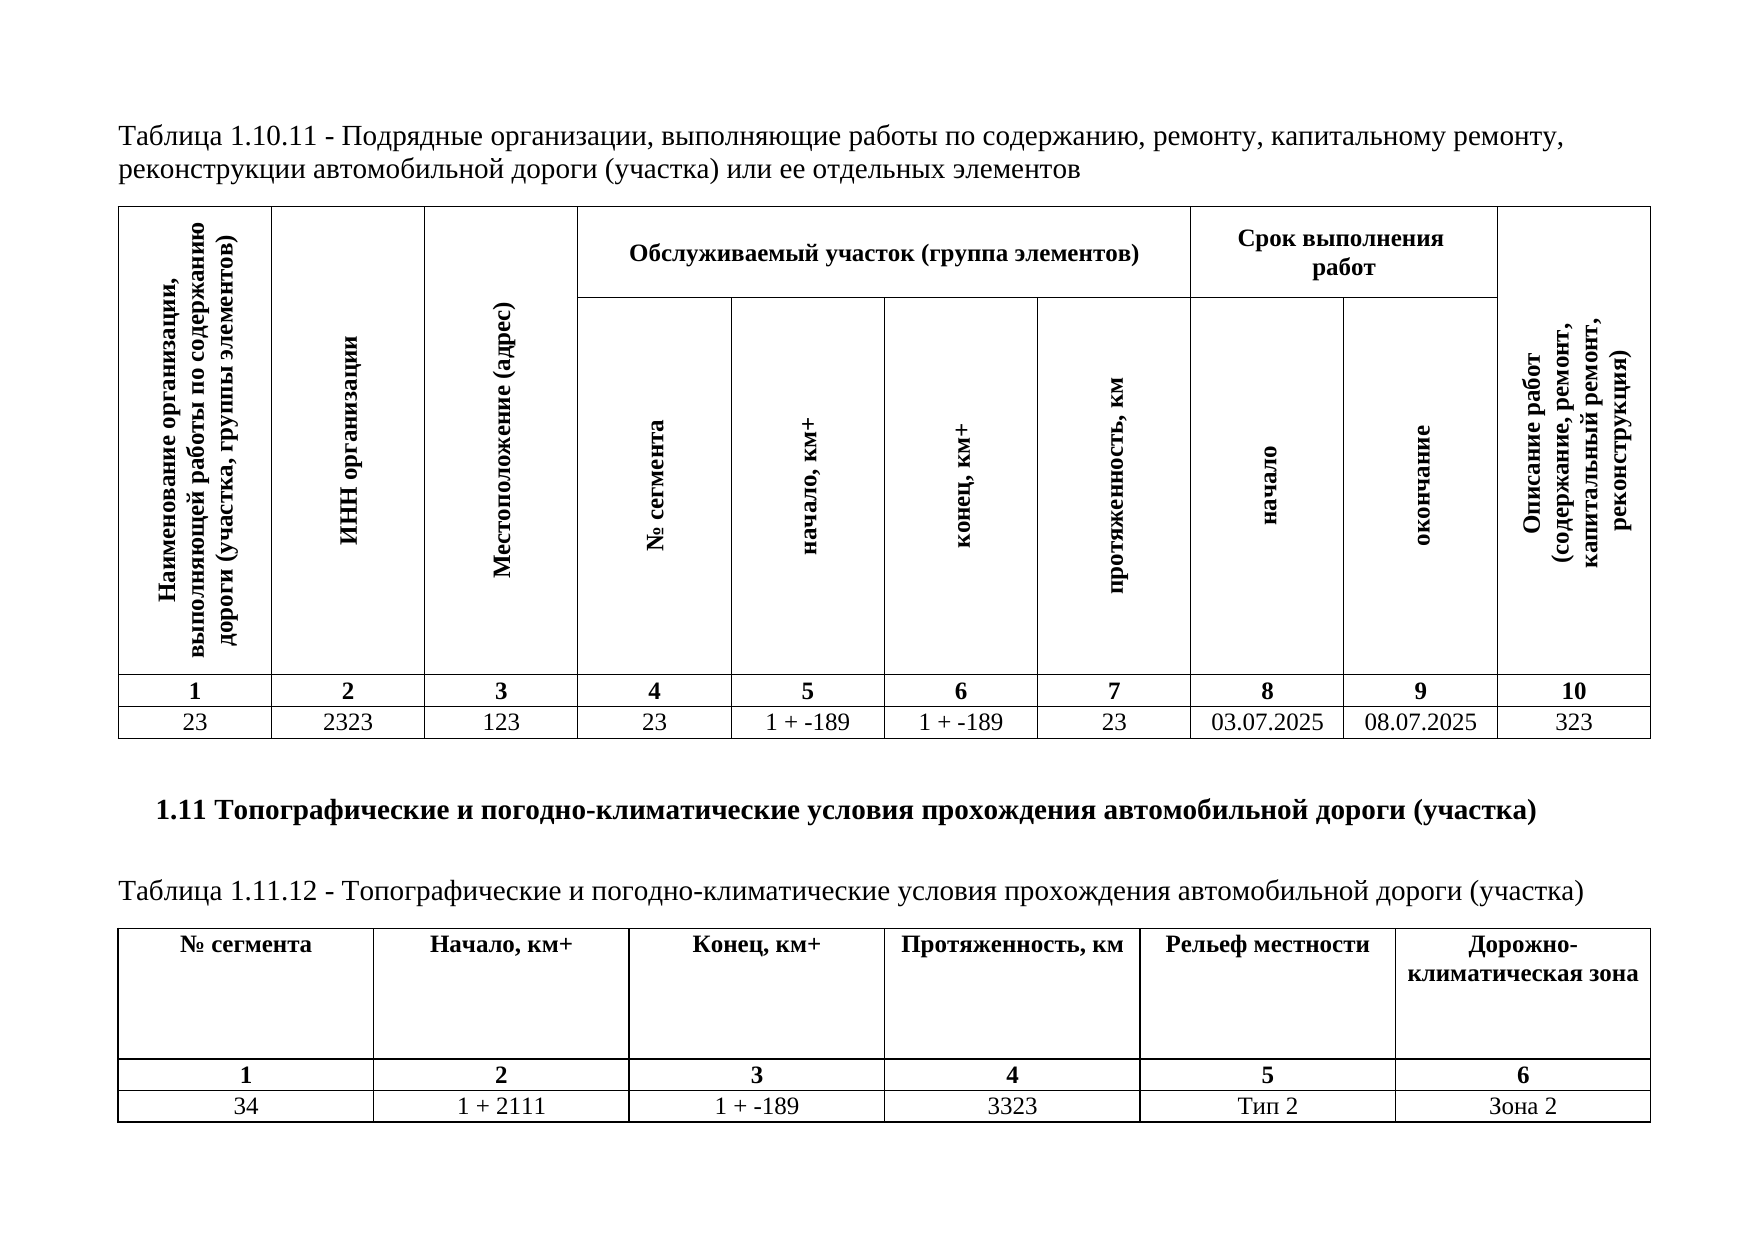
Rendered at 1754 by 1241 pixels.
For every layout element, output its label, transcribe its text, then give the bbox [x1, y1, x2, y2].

table_cell 8 [1191, 675, 1343, 706]
table_header Обслуживаемый участок (группа элементов) [578, 207, 1190, 297]
table_cell 2 [272, 675, 424, 706]
table_cell 08.07.2025 [1344, 707, 1497, 738]
table_header Протяженность, км [885, 929, 1139, 1058]
table_cell Тип 2 [1141, 1091, 1395, 1121]
table_cell 9 [1344, 675, 1497, 706]
table_cell 3323 [885, 1091, 1139, 1121]
table_header № сегмента [119, 929, 373, 1058]
table_cell 34 [119, 1091, 373, 1121]
table_cell 1 + 2111 [374, 1091, 628, 1121]
table_cell № сегмента [578, 298, 731, 674]
table_cell 7 [1038, 675, 1190, 706]
table_header Наименование организации, выполняющей работы по содержанию дороги (участка, группы элементов) [119, 207, 271, 674]
table_header Конец, км+ [630, 929, 884, 1058]
table_cell 23 [119, 707, 271, 738]
table_cell 3 [630, 1060, 884, 1089]
table_header Начало, км+ [374, 929, 628, 1058]
table_cell 23 [1038, 707, 1190, 738]
table_cell 23 [578, 707, 731, 738]
table_cell 2 [374, 1060, 628, 1089]
table_cell конец, км+ [885, 298, 1037, 674]
table_cell 323 [1498, 707, 1650, 738]
table_cell 5 [1141, 1060, 1395, 1089]
table_header Местоположение (адрес) [425, 207, 577, 674]
table_cell 1 [119, 675, 271, 706]
table_header Срок выполнения работ [1191, 207, 1497, 297]
table_cell 1 + -189 [630, 1091, 884, 1121]
table_cell 4 [885, 1060, 1139, 1089]
table_cell протяженность, км [1038, 298, 1190, 674]
table_cell 6 [1396, 1060, 1650, 1089]
table_cell 2323 [272, 707, 424, 738]
table_cell 03.07.2025 [1191, 707, 1343, 738]
table_header Рельеф местности [1141, 929, 1395, 1058]
table_cell начало [1191, 298, 1343, 674]
table_cell 1 [119, 1060, 373, 1089]
table_cell 3 [425, 675, 577, 706]
table_cell 4 [578, 675, 731, 706]
table_cell 1 + -189 [885, 707, 1037, 738]
table_cell Зона 2 [1396, 1091, 1650, 1121]
table_cell начало, км+ [732, 298, 884, 674]
table_cell 1 + -189 [732, 707, 884, 738]
table_header ИНН организации [272, 207, 424, 674]
table_header Описание работ (содержание, ремонт, капитальный ремонт, реконструкция) [1498, 207, 1650, 674]
subtitle Топографические и погодно-климатические условия прохождения автомобильной дороги (участка) [155, 792, 1651, 826]
table_cell 6 [885, 675, 1037, 706]
table_cell 123 [425, 707, 577, 738]
table_cell 10 [1498, 675, 1650, 706]
table_cell 5 [732, 675, 884, 706]
table_cell окончание [1344, 298, 1497, 674]
table_header Дорожно-климатическая зона [1396, 929, 1650, 1058]
